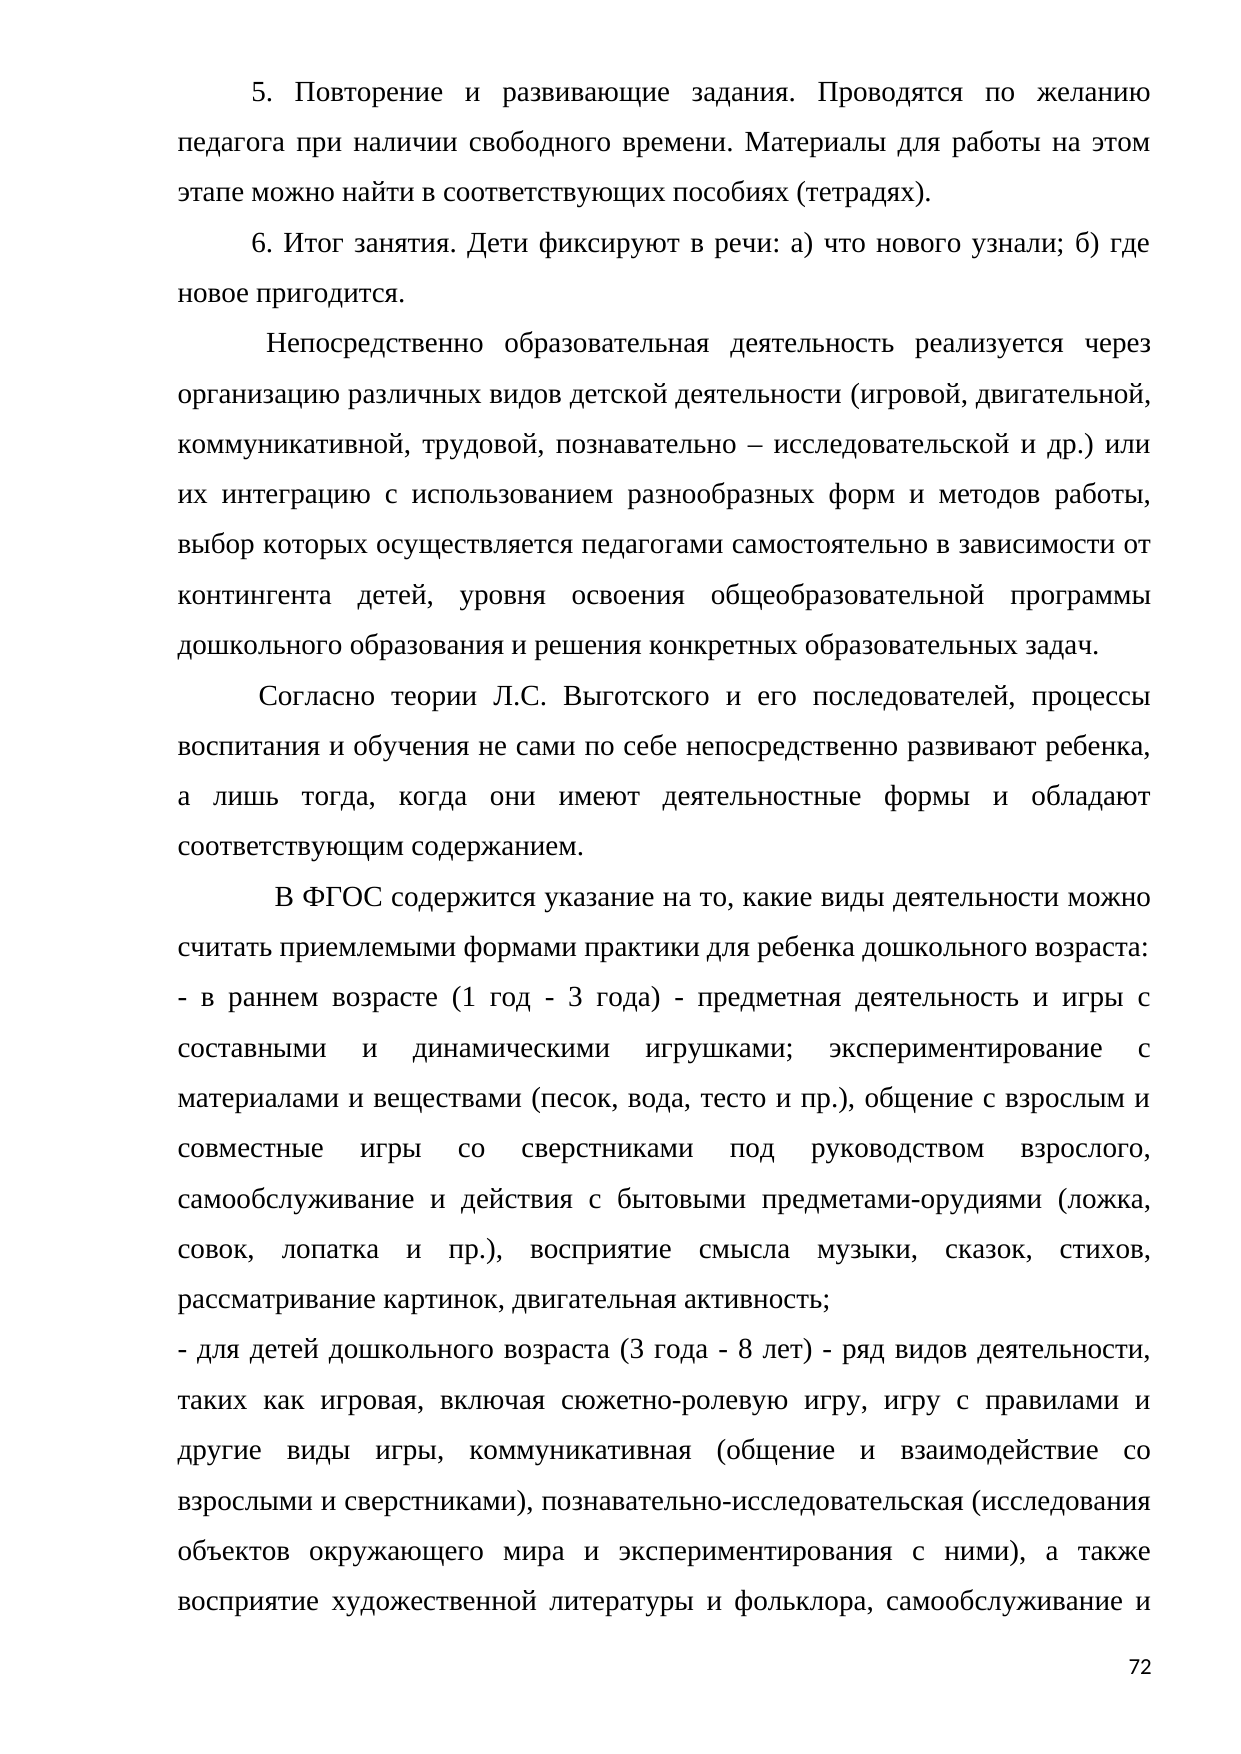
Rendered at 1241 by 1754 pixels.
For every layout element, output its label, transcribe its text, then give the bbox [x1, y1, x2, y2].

text Согласно теории Л.С. Выготского и его последователей, процессы воспитания и обучения не сами по себе непосредственно развивают ребенка, а лишь тогда, когда они имеют деятельностные формы и обладают соответствующим содержанием. [177, 678, 1152, 862]
text 5. Повторение и развивающие задания. Проводятся по желанию педагога при наличии свободного времени. Материалы для работы на этом этапе можно найти в соответствующих пособиях (тетрадях). [177, 74, 1152, 208]
text - в раннем возрасте (1 год - 3 года) - предметная деятельность и игры с составными и динамическими игрушками; экспериментирование с материалами и веществами (песок, вода, тесто и пр.), общение с взрослым и совместные игры со сверстниками под руководством взрослого, самообслуживание и действия с бытовыми предметами-орудиями (ложка, совок, лопатка и пр.), восприятие смысла музыки, сказок, стихов, рассматривание картинок, двигательная активность; [177, 979, 1152, 1315]
text 6. Итог занятия. Дети фиксируют в речи: а) что нового узнали; б) где новое пригодится. [177, 225, 1152, 309]
text В ФГОС содержится указание на то, какие виды деятельности можно считать приемлемыми формами практики для ребенка дошкольного возраста: [177, 879, 1152, 963]
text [177, 1332, 1152, 1617]
text Непосредственно образовательная деятельность реализуется через организацию различных видов детской деятельности (игровой, двигательной, коммуникативной, трудовой, познавательно – исследовательской и др.) или их интеграцию с использованием разнообразных форм и методов работы, выбор которых осуществляется педагогами самостоятельно в зависимости от контингента детей, уровня освоения общеобразовательной программы дошкольного образования и решения конкретных образовательных задач. [177, 325, 1152, 661]
